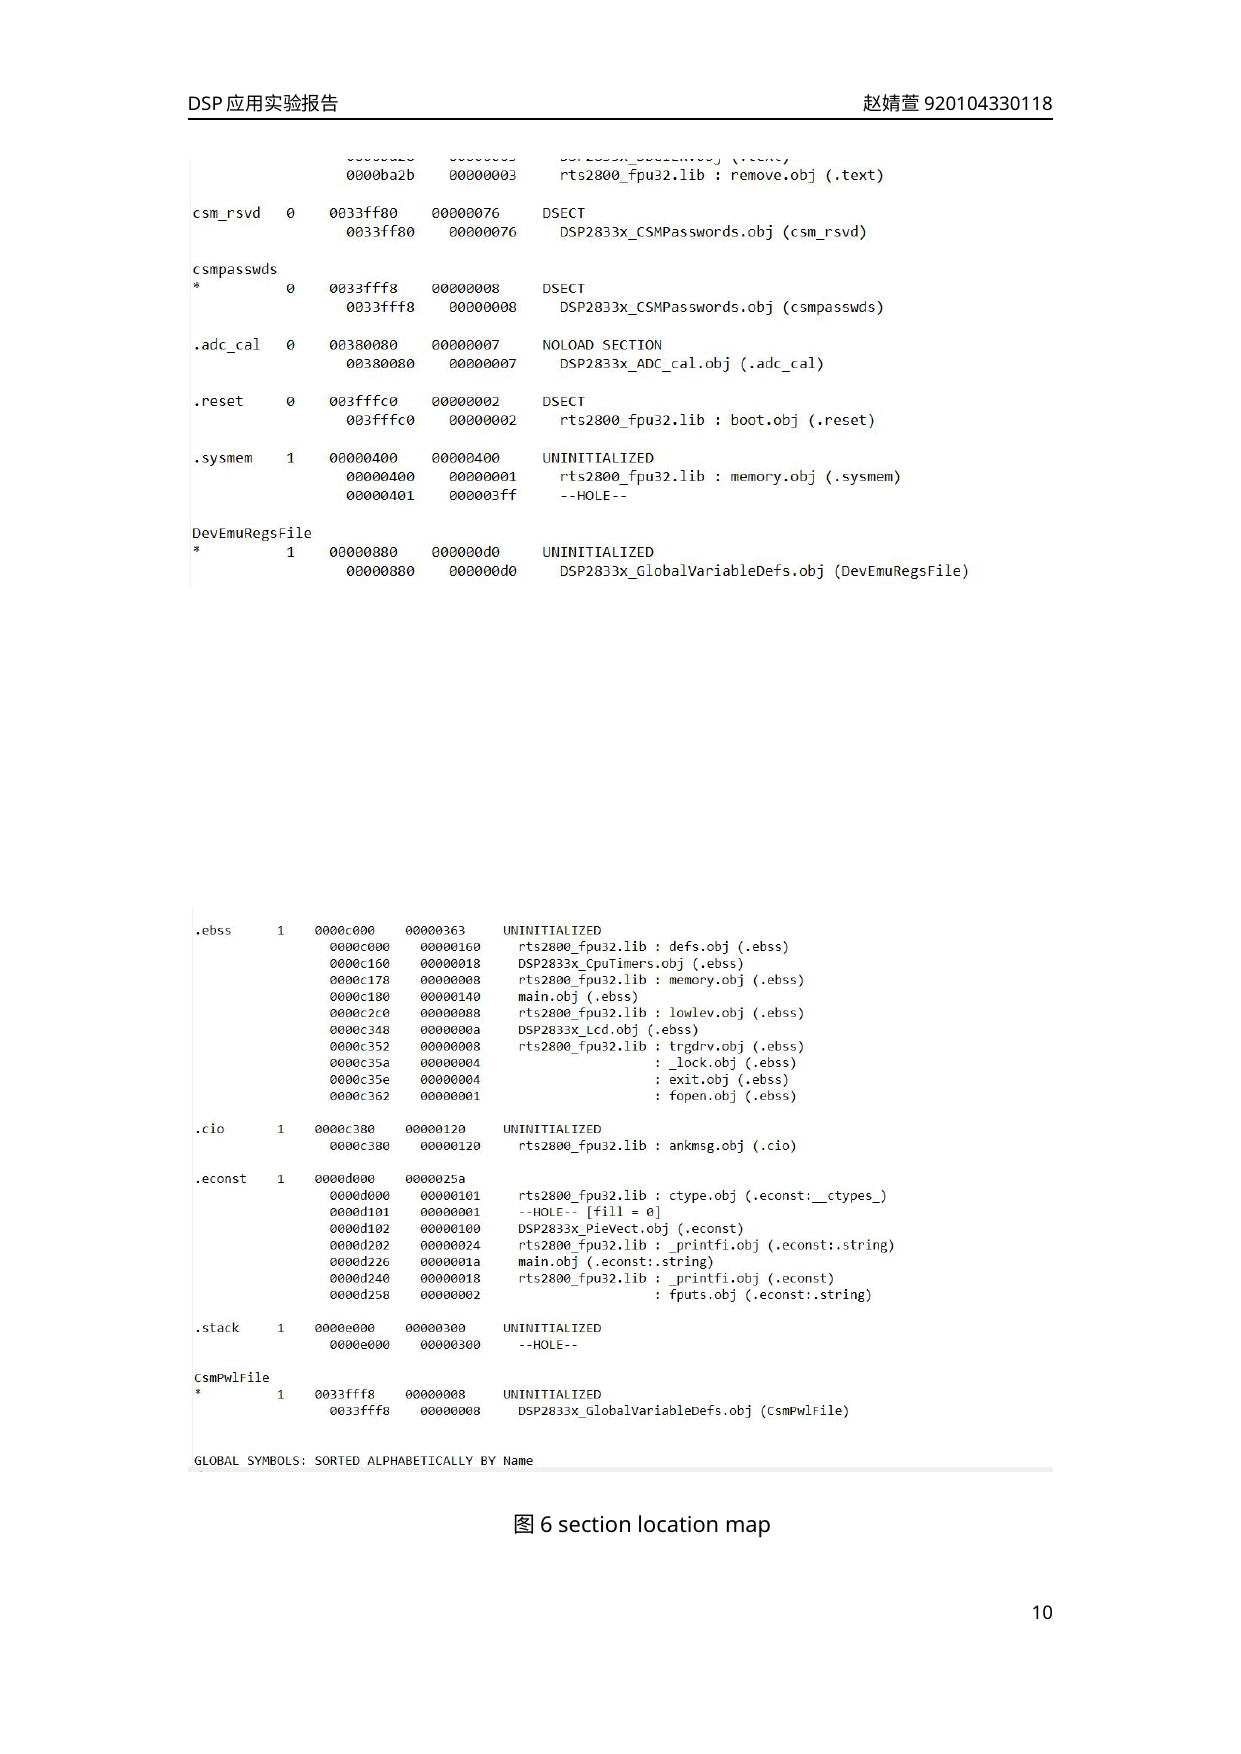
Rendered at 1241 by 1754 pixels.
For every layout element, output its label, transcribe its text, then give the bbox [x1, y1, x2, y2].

picture [187, 159, 1053, 588]
picture [187, 907, 1053, 1472]
text 图 6 section location map [187, 1507, 1053, 1540]
